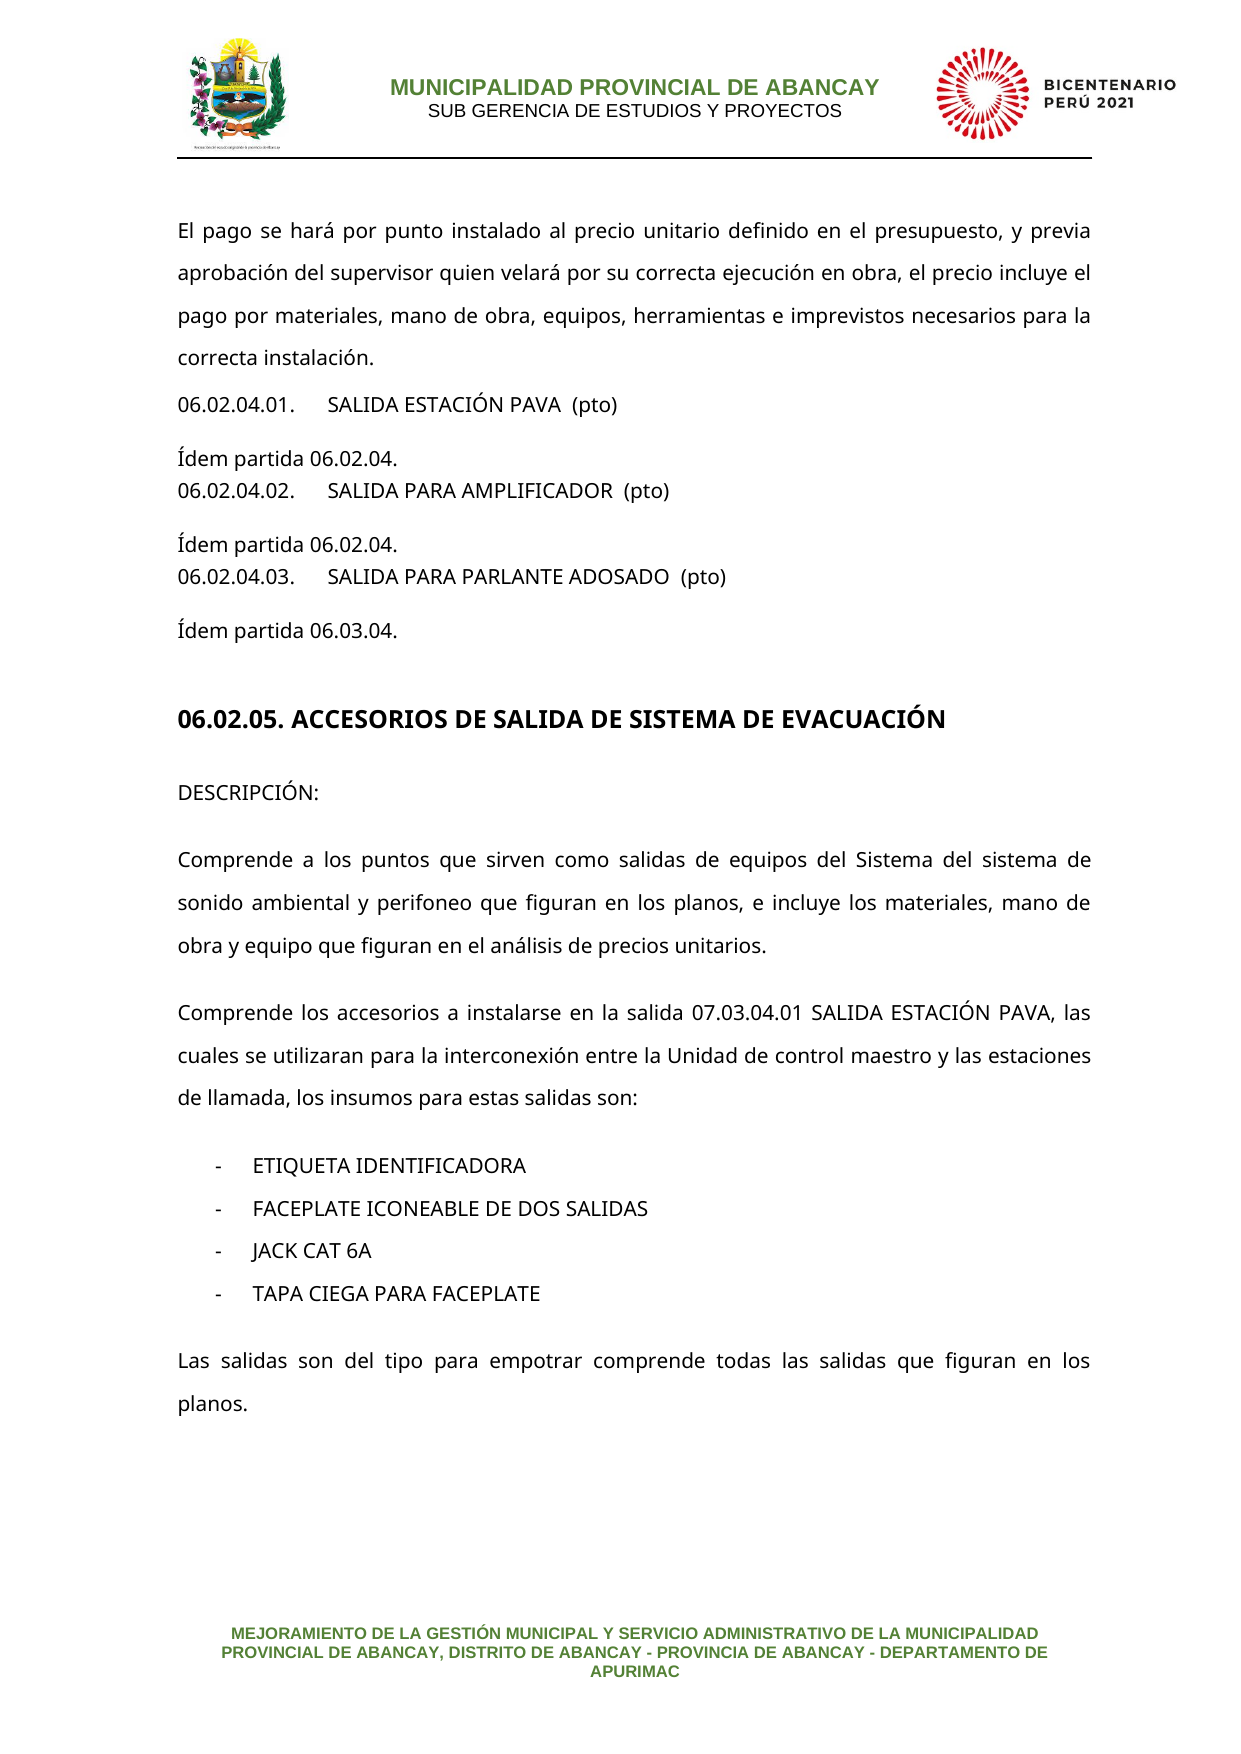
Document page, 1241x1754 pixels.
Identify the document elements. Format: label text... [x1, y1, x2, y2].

text Comprende a los puntos que sirven como salidas de equipos del Sistema del sistema de sonido ambiental y perifoneo que figuran en los planos, e incluye los materiales, mano de obra y equipo que figuran en el análisis de precios unitarios. [177, 846, 1092, 959]
list JACK CAT 6A [215, 1236, 1092, 1265]
list FACEPLATE ICONEABLE DE DOS SALIDAS [215, 1194, 1092, 1222]
text Ídem partida 06.02.04. [177, 444, 1092, 472]
picture [177, 38, 290, 154]
text Ídem partida 06.03.04. [177, 616, 1092, 644]
list TAPA CIEGA PARA FACEPLATE [215, 1279, 1092, 1307]
text DESCRIPCIÓN: [177, 778, 1092, 806]
text ACCESORIOS DE SALIDA DE SISTEMA DE EVACUACIÓN [177, 702, 1092, 736]
text SALIDA ESTACIÓN PAVA (pto) [177, 390, 1092, 419]
text Las salidas son del tipo para empotrar comprende todas las salidas que figuran en los planos. [177, 1347, 1092, 1418]
list ETIQUETA IDENTIFICADORA [215, 1151, 1092, 1179]
text Comprende los accesorios a instalarse en la salida 07.03.04.01 SALIDA ESTACIÓN PAVA, las cuales se utilizaran para la interconexión entre la Unidad de control maestro y las estaciones de llamada, los insumos para estas salidas son: [177, 998, 1092, 1112]
text SALIDA PARA PARLANTE ADOSADO (pto) [177, 562, 1092, 591]
text SALIDA PARA AMPLIFICADOR (pto) [177, 476, 1092, 505]
picture [928, 37, 1181, 143]
text Ídem partida 06.02.04. [177, 530, 1092, 558]
text El pago se hará por punto instalado al precio unitario definido en el presupuesto, y previa aprobación del supervisor quien velará por su correcta ejecución en obra, el precio incluye el pago por materiales, mano de obra, equipos, herramientas e imprevistos necesarios para la correcta instalación. [177, 216, 1092, 372]
